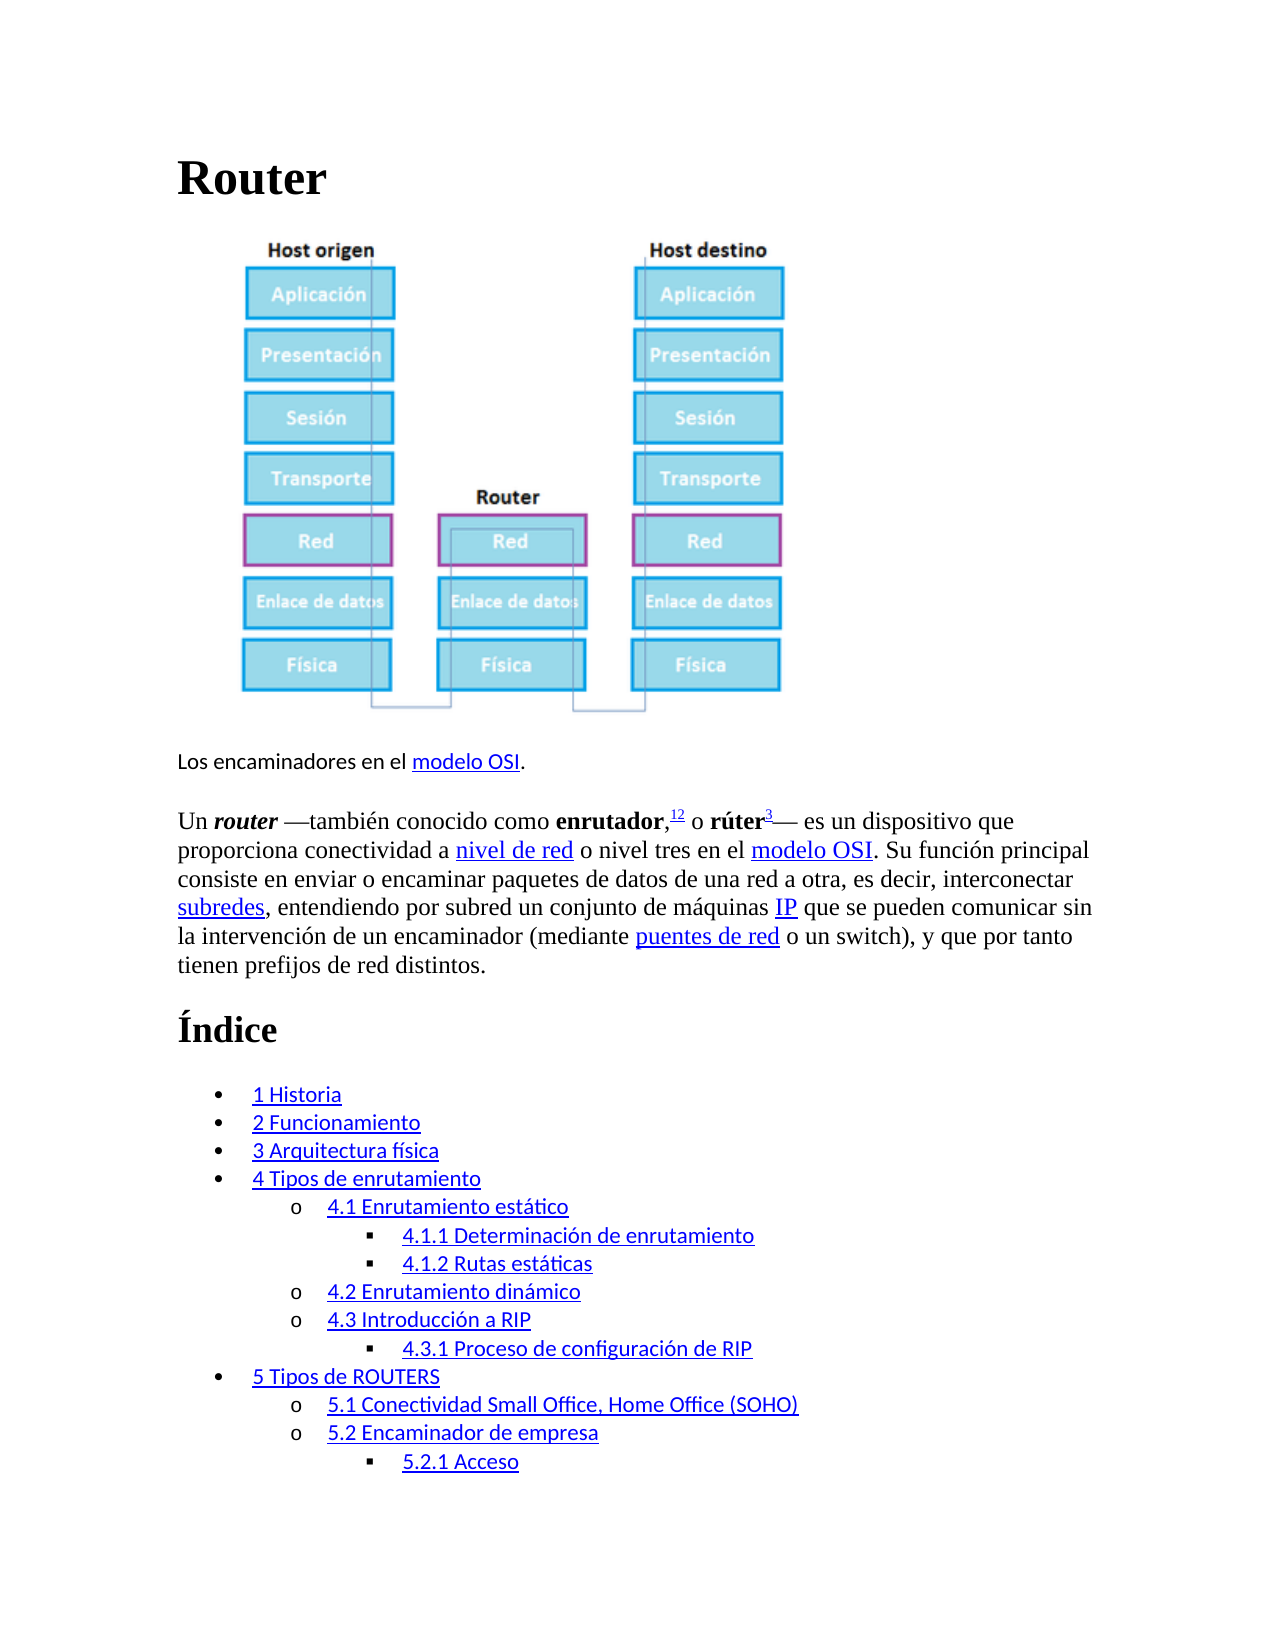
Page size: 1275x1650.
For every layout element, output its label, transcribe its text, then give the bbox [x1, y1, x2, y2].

list 5.1 Conectividad Small Office, Home Office (SOHO) [290, 1390, 1098, 1418]
list 1 Historia [215, 1080, 1098, 1108]
list 3 Arquitectura física [215, 1136, 1098, 1164]
list 4.1.1 Determinación de enrutamiento [365, 1221, 1098, 1249]
text Un router —también conocido como enrutador,1​2​ o rúter3​— es un dispositivo que proporciona conectividad a nivel de red o nivel tres en el modelo OSI. Su función principal consiste en enviar o encaminar paquetes de datos de una red a otra, es decir, interconectar subredes, entendiendo por subred un conjunto de máquinas IP que se pueden comunicar sin la intervención de un encaminador (mediante puentes de red o un switch), y que por tanto tienen prefijos de red distintos. [177, 806, 1098, 979]
list 5.2.1 Acceso [365, 1447, 1098, 1475]
list 4.2 Enrutamiento dinámico [290, 1277, 1098, 1305]
list 4.3 Introducción a RIP [290, 1305, 1098, 1334]
list 2 Funcionamiento [215, 1108, 1098, 1136]
list 4.1.2 Rutas estáticas [365, 1249, 1098, 1277]
list 4 Tipos de enrutamiento [215, 1164, 1098, 1192]
text Los encaminadores en el modelo OSI. [177, 747, 1098, 775]
list 4.1 Enrutamiento estático [290, 1192, 1098, 1221]
list 4.3.1 Proceso de configuración de RIP [365, 1334, 1098, 1362]
list 5 Tipos de ROUTERS [215, 1362, 1098, 1390]
picture [177, 234, 865, 728]
subtitle Router [177, 148, 1098, 205]
list 5.2 Encaminador de empresa [290, 1418, 1098, 1447]
subtitle Índice [177, 1008, 1098, 1051]
